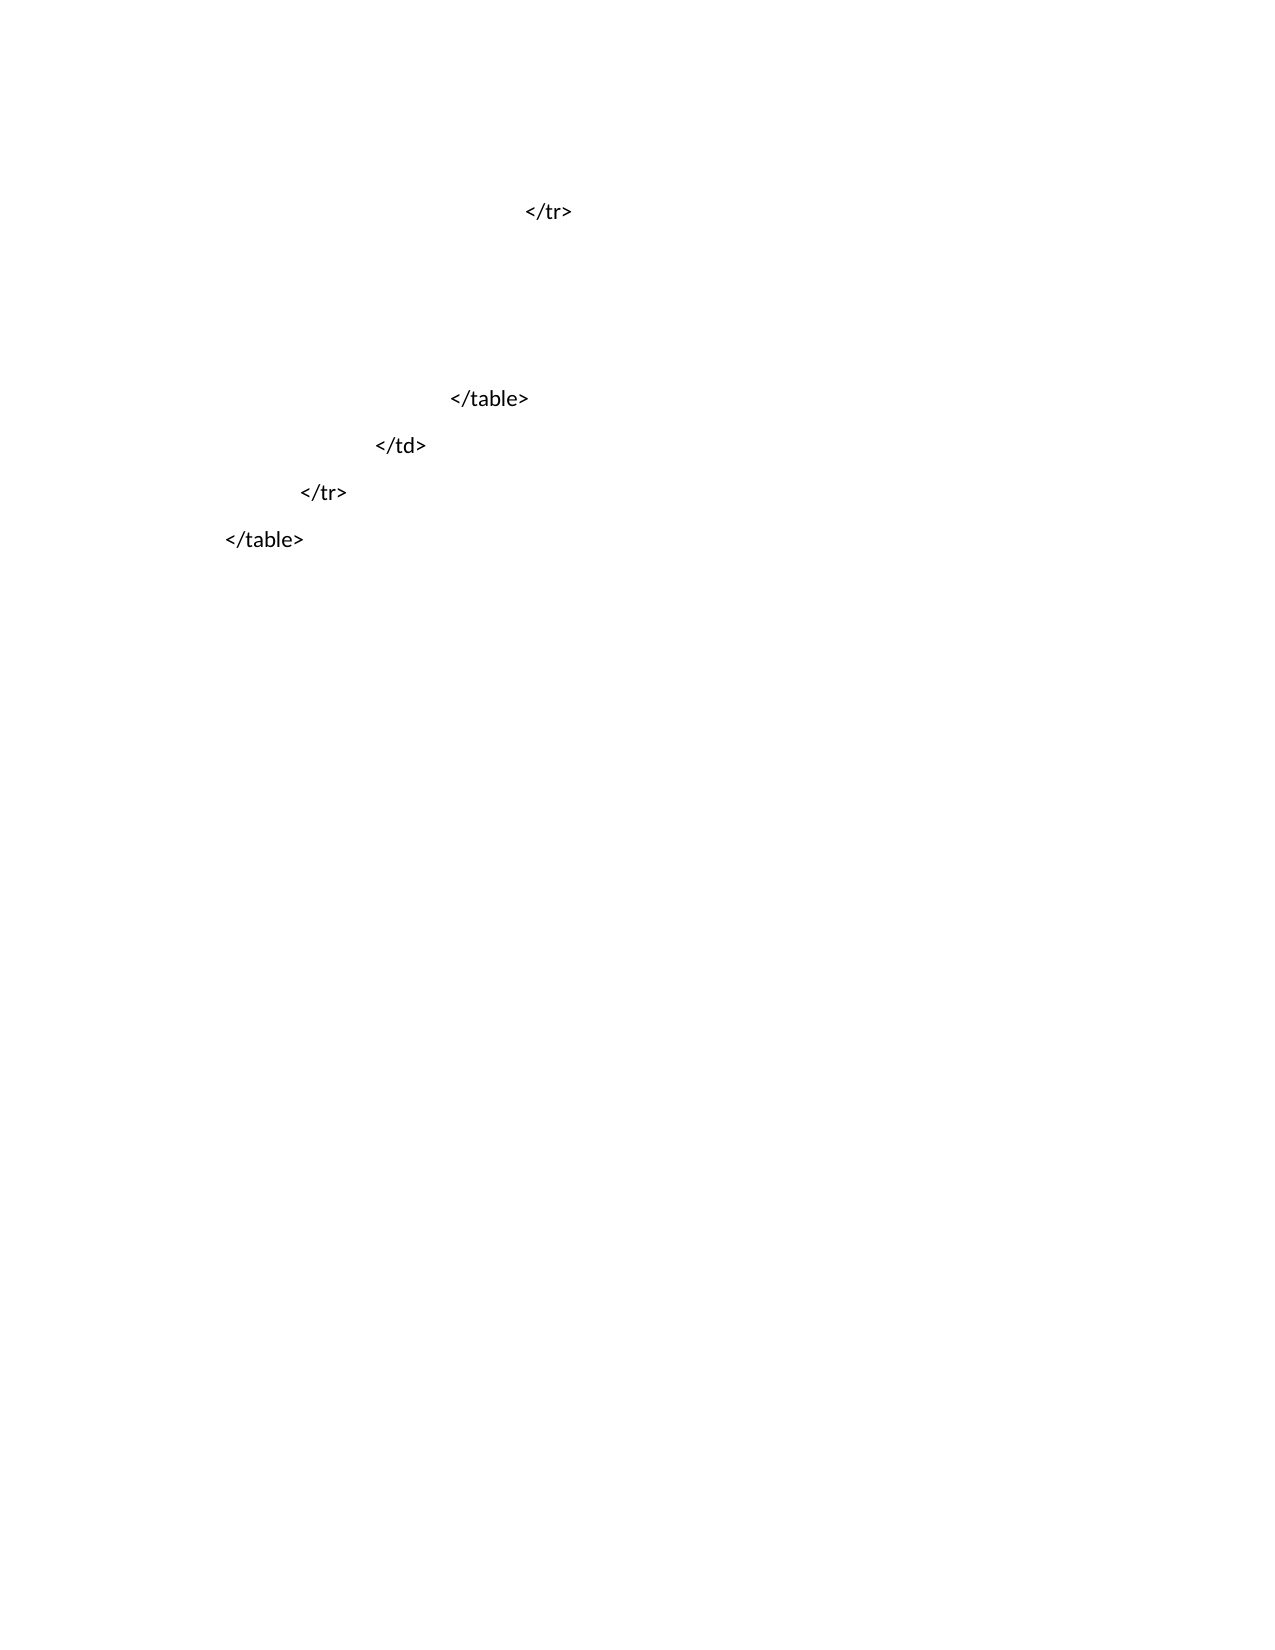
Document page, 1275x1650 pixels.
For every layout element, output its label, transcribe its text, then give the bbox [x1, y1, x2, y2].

text </tr> [150, 197, 1125, 225]
text </table> [150, 384, 1125, 412]
text </td> [150, 431, 1125, 459]
text </table> [150, 525, 1125, 553]
text </tr> [150, 478, 1125, 506]
